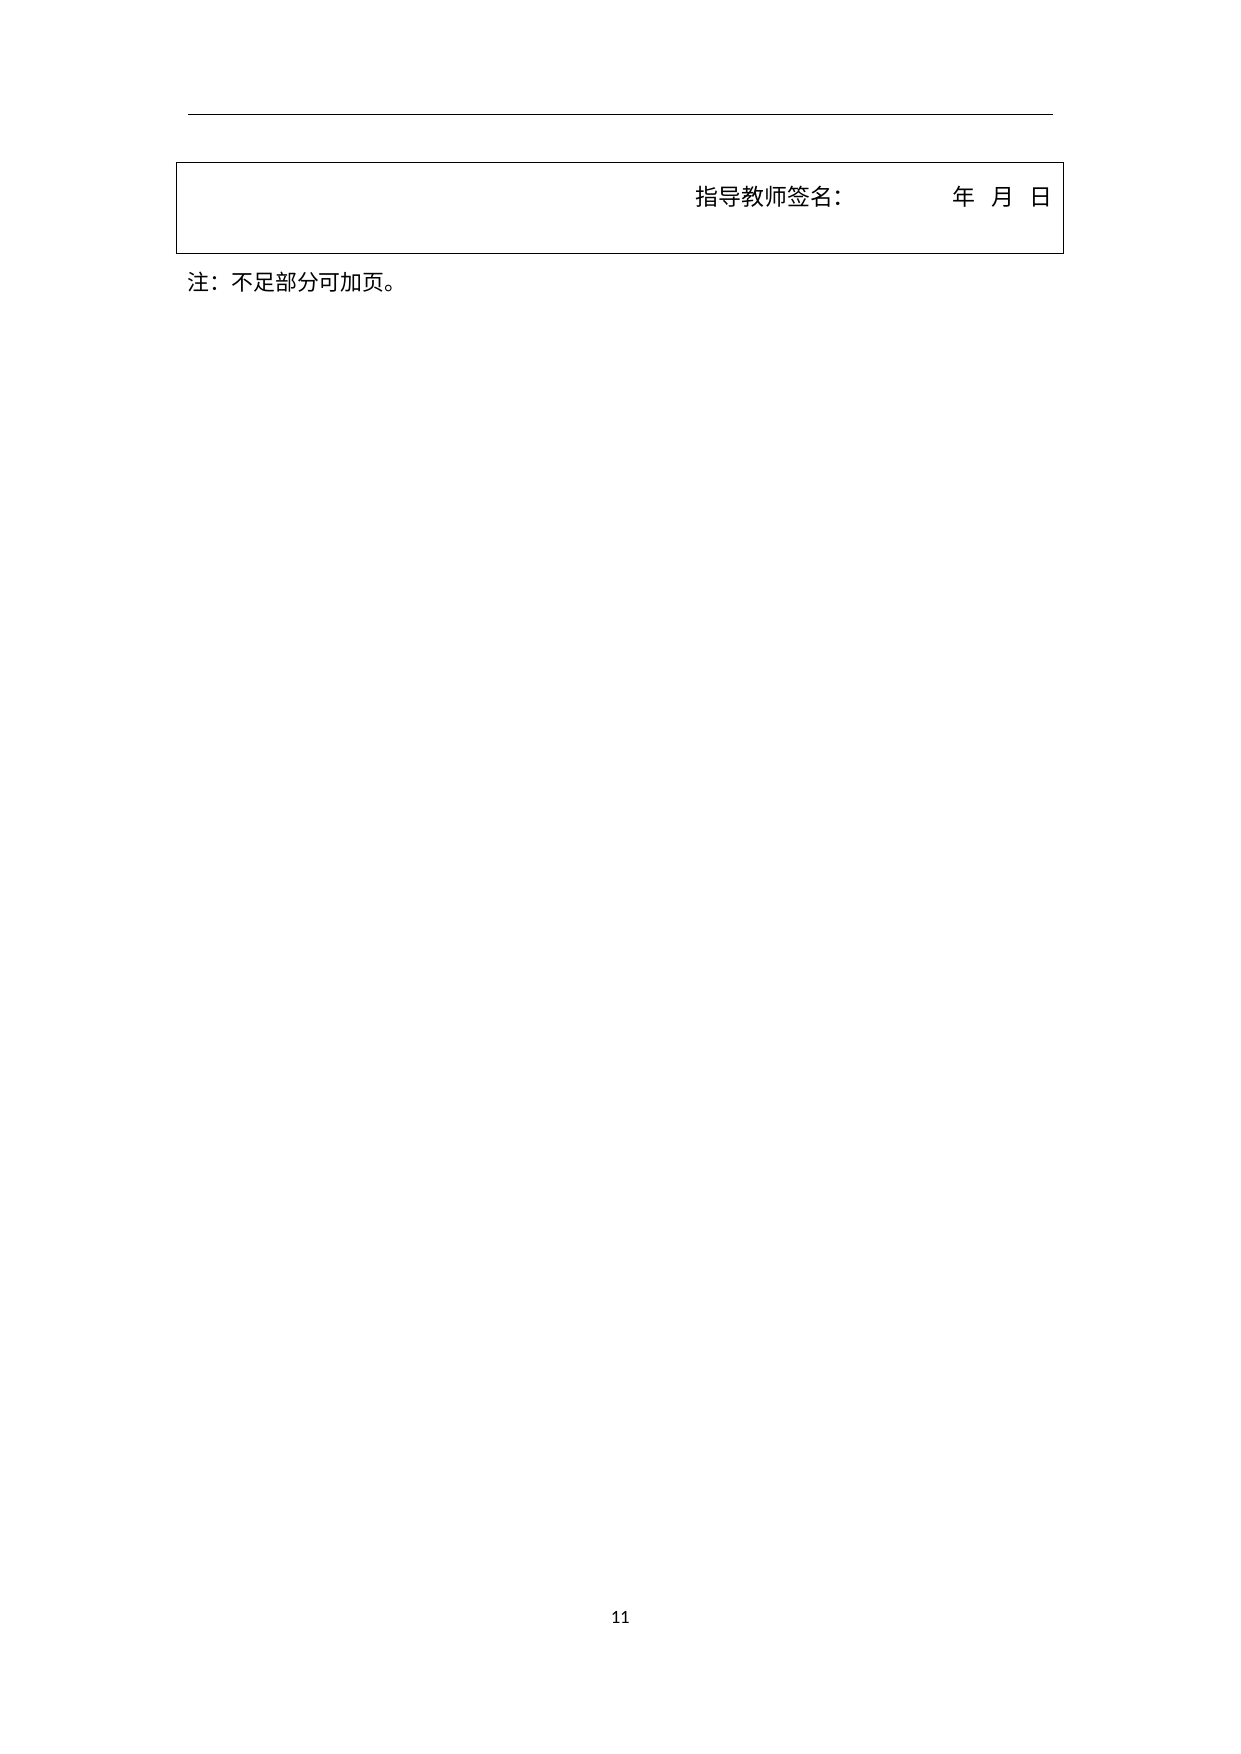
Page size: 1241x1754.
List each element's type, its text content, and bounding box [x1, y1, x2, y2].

table_cell 拟评成绩：91 是否具备答辩资格：□具备 □不具备 指导教师签名： 年 月 日 [177, 163, 1063, 253]
text 注：不足部分可加页。 [187, 254, 1053, 300]
